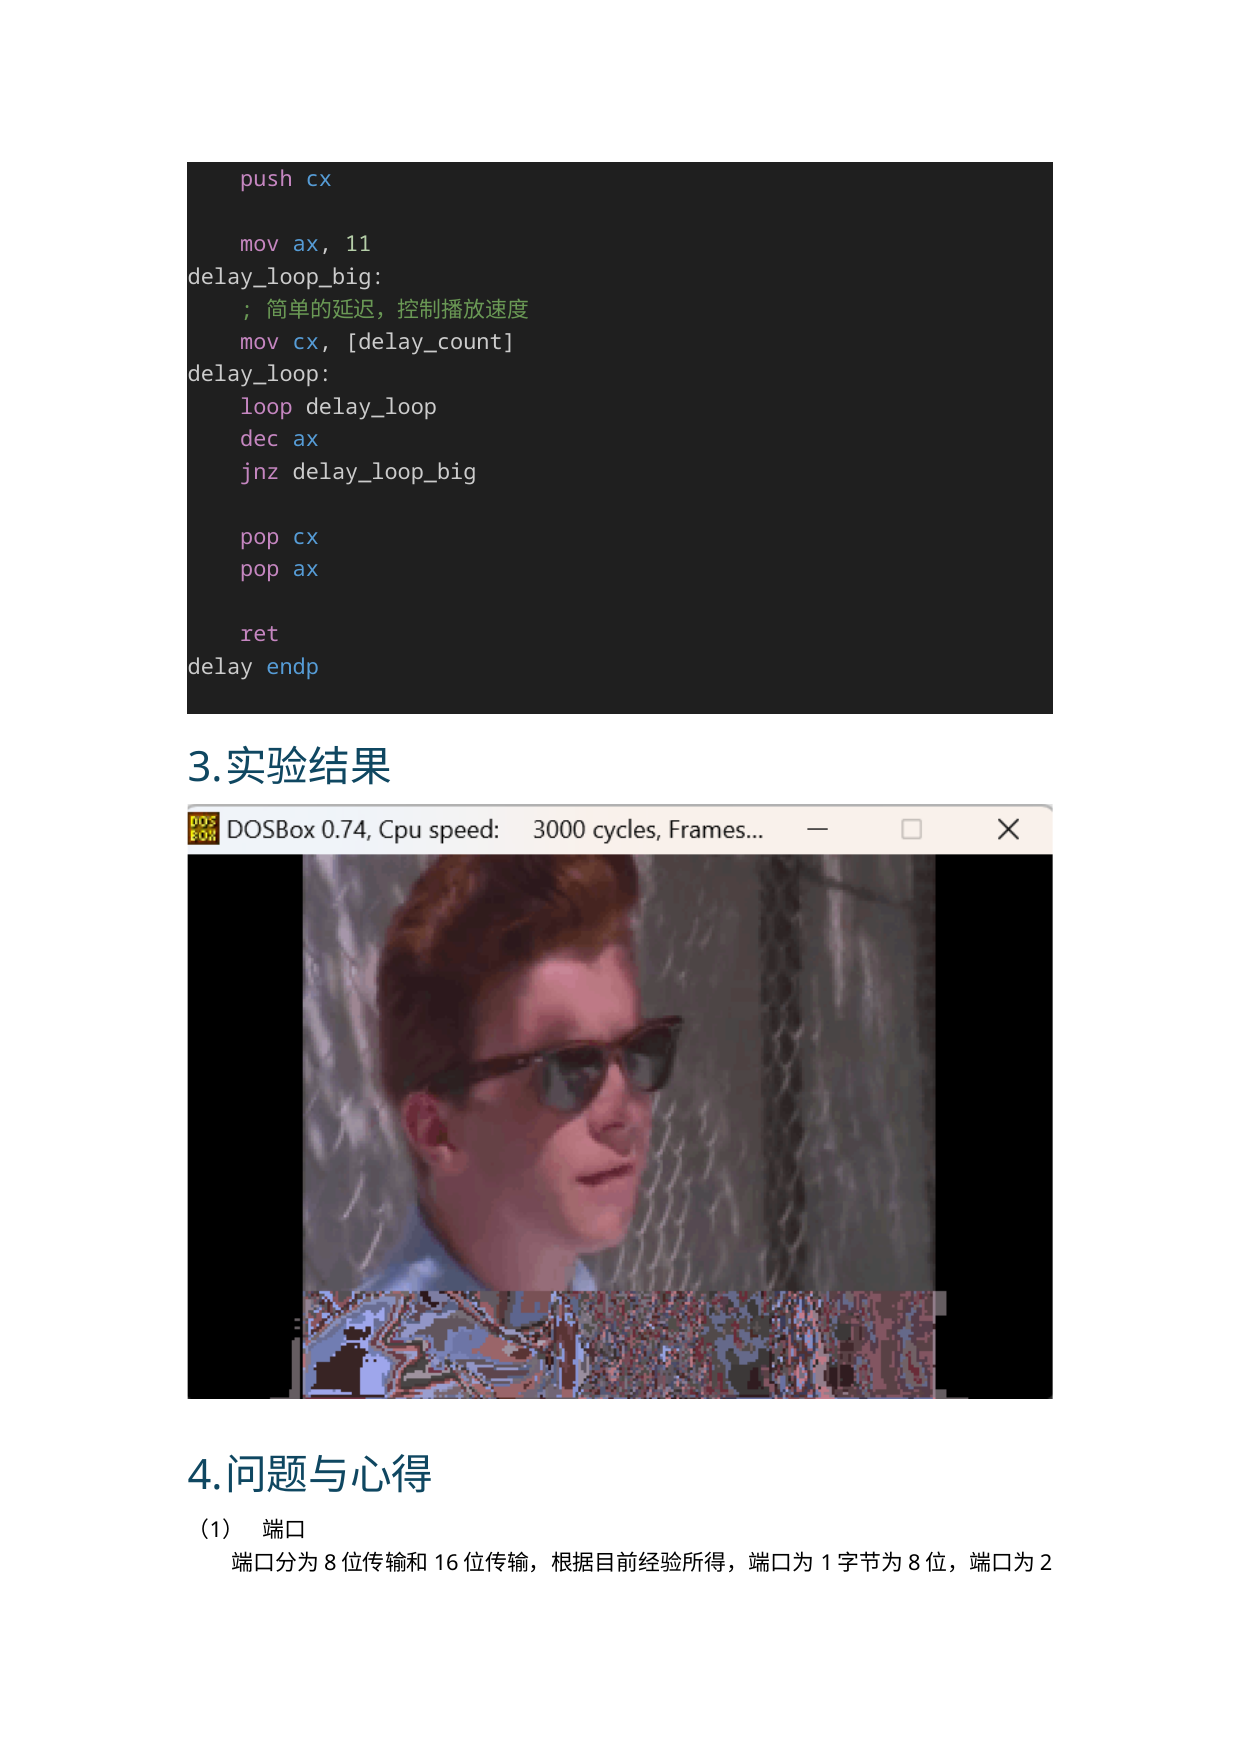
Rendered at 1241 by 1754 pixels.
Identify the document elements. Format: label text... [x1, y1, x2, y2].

text ; 简单的延迟，控制播放速度 [187, 292, 1053, 324]
text ret [187, 617, 1053, 649]
text dec ax [187, 422, 1053, 454]
subtitle 问题与心得 [187, 1439, 1053, 1504]
text pop ax [187, 552, 1053, 584]
text jnz delay_loop_big [187, 454, 1053, 487]
text mov cx, [delay_count] [187, 324, 1053, 357]
text mov ax, 11 [187, 227, 1053, 259]
text delay endp [187, 649, 1053, 682]
list 端口 [187, 1512, 1053, 1544]
picture [187, 804, 1053, 1399]
subtitle 实验结果 [187, 731, 1053, 796]
text push cx [187, 162, 1053, 194]
text 端口分为8位传输和16位传输，根据目前经验所得，端口为1字节为8位，端口为2字节为16位。16位端口需要使用dx存储端口，然后out dx，al，16位端口要先传低位字节，后传高位字节。 [187, 1544, 1053, 1577]
text delay_loop: [187, 357, 1053, 389]
text loop delay_loop [187, 389, 1053, 422]
text pop cx [187, 519, 1053, 552]
text delay_loop_big: [187, 259, 1053, 292]
